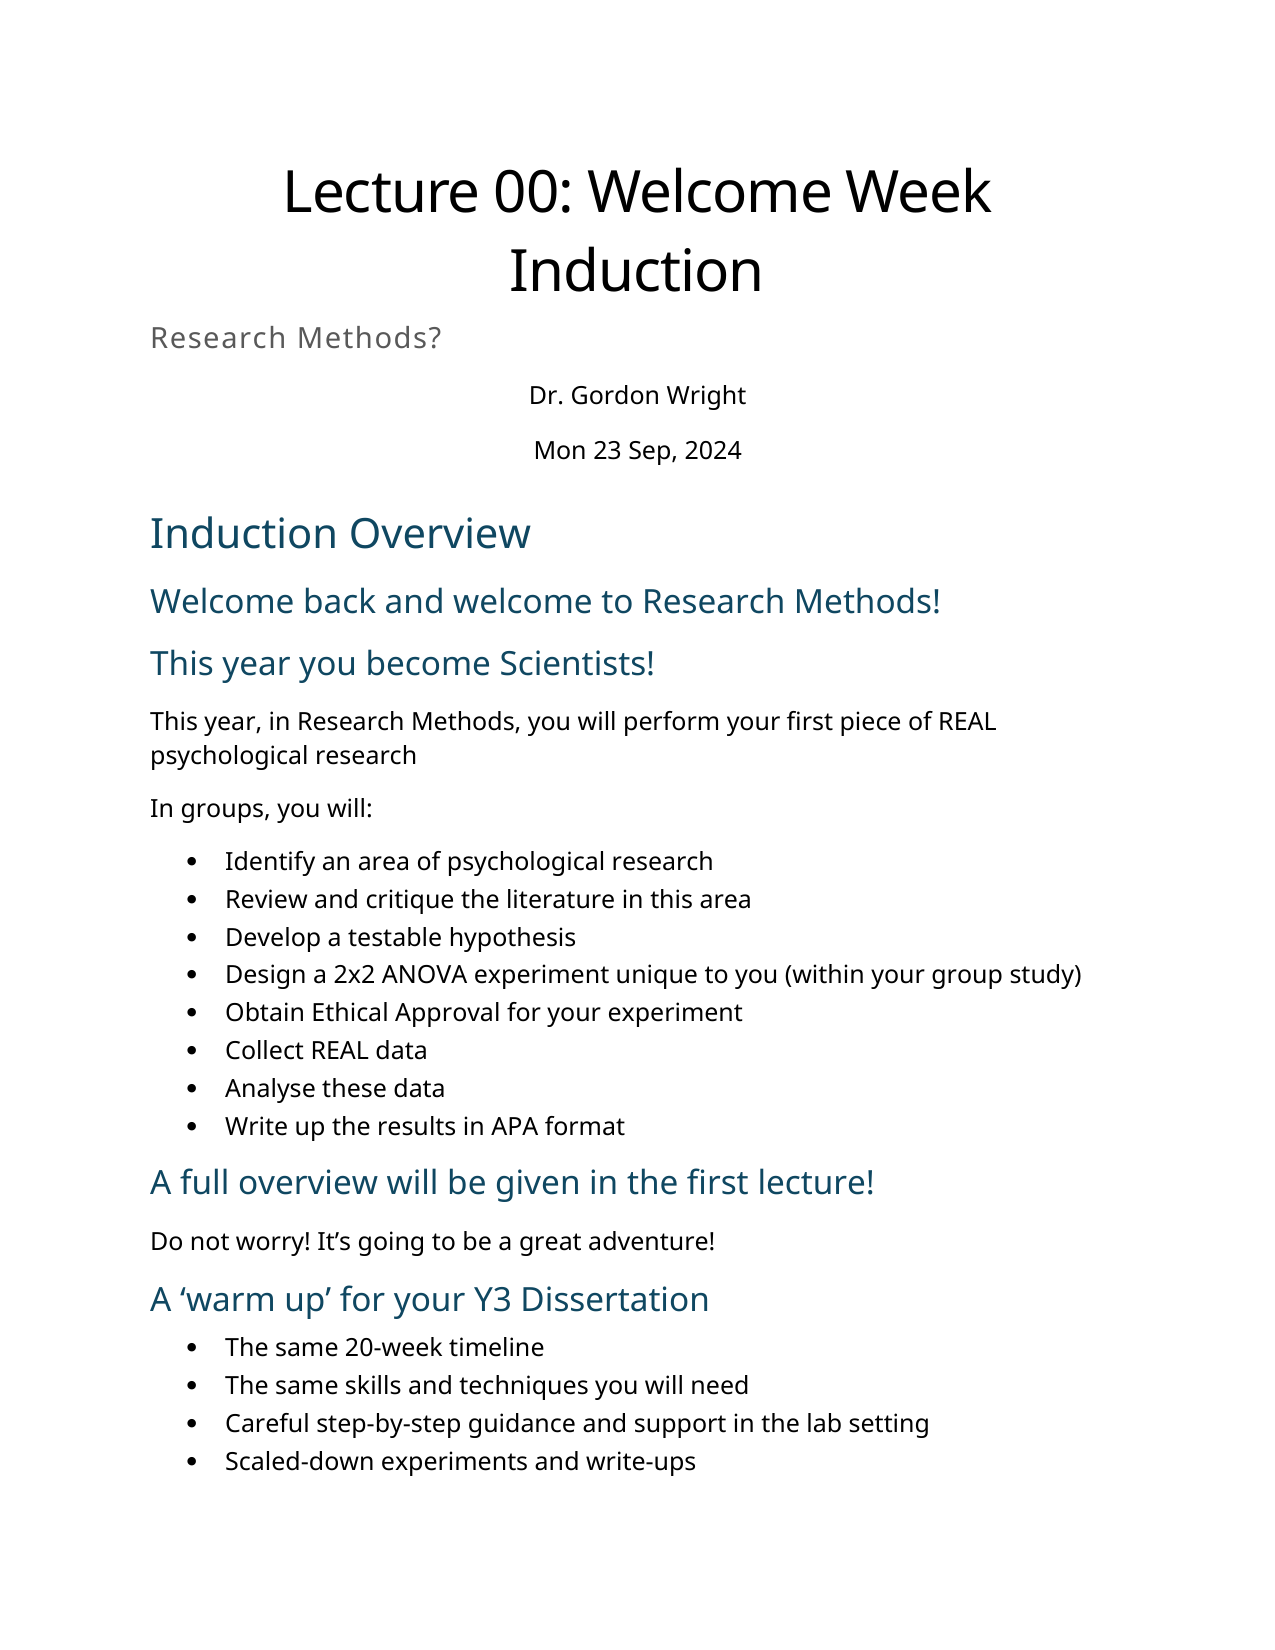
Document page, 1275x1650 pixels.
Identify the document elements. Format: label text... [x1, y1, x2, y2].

list Review and critique the literature in this area [187, 881, 1125, 916]
list Collect REAL data [187, 1033, 1125, 1067]
list Develop a testable hypothesis [187, 919, 1125, 953]
subtitle Induction Overview [150, 504, 1125, 561]
list Write up the results in APA format [187, 1108, 1125, 1142]
subtitle A full overview will be given in the first lecture! [150, 1159, 1125, 1204]
list Analyse these data [187, 1071, 1125, 1104]
subtitle Welcome back and welcome to Research Methods! [150, 578, 1125, 623]
list The same skills and techniques you will need [187, 1368, 1125, 1402]
subtitle Research Methods? [150, 317, 1125, 357]
text In groups, you will: [150, 791, 1125, 825]
list The same 20-week timeline [187, 1330, 1125, 1364]
subtitle A ‘warm up’ for your Y3 Dissertation [150, 1276, 1125, 1321]
list Scaled-down experiments and write-ups [187, 1443, 1125, 1477]
list Design a 2x2 ANOVA experiment unique to you (within your group study) [187, 957, 1125, 991]
subtitle This year you become Scientists! [150, 640, 1125, 685]
text Mon 23 Sep, 2024 [150, 433, 1125, 467]
text This year, in Research Methods, you will perform your first piece of REAL psychological research [150, 704, 1125, 772]
list Identify an area of psychological research [187, 844, 1125, 878]
text Do not worry! It’s going to be a great adventure! [150, 1223, 1125, 1257]
title Lecture 00: Welcome Week Induction [150, 150, 1125, 309]
list Careful step-by-step guidance and support in the lab setting [187, 1405, 1125, 1439]
text Dr. Gordon Wright [150, 378, 1125, 412]
list Obtain Ethical Approval for your experiment [187, 995, 1125, 1029]
